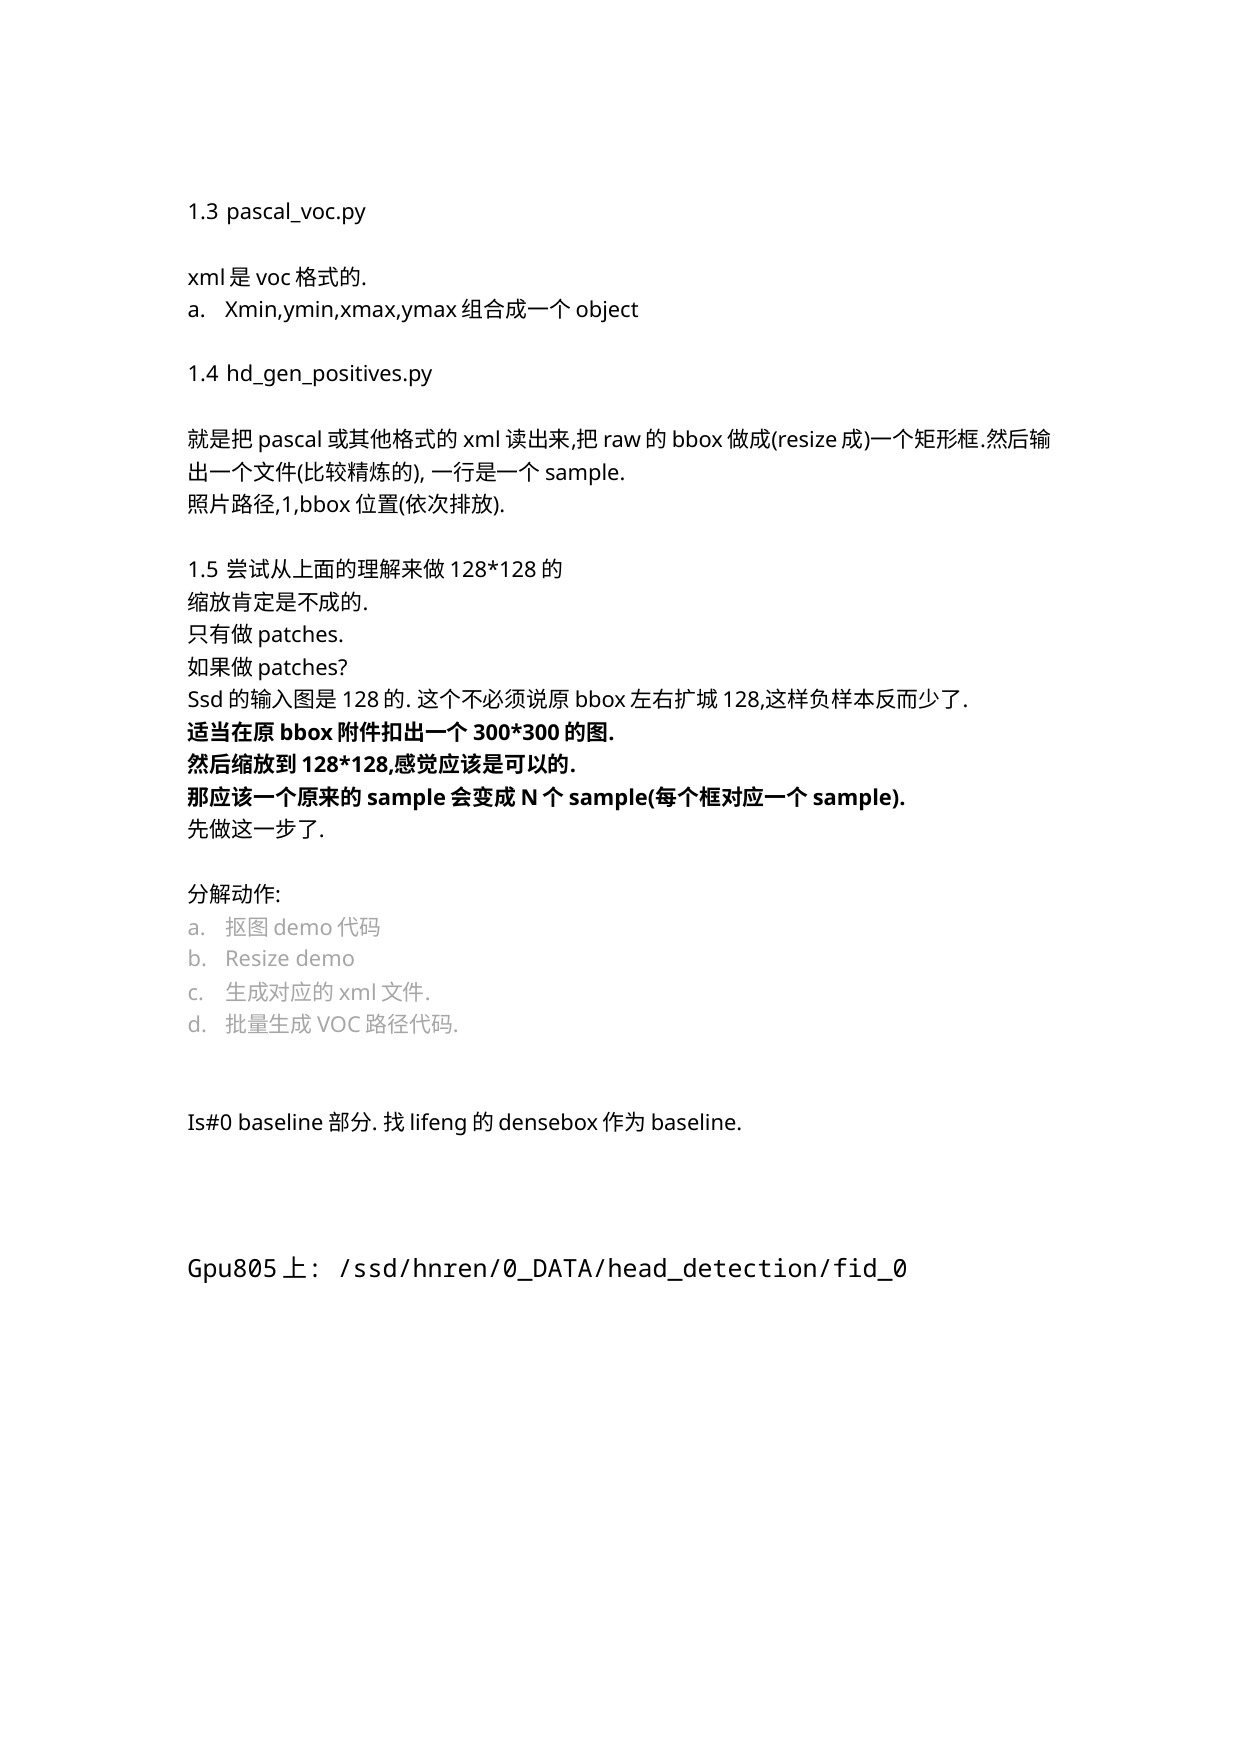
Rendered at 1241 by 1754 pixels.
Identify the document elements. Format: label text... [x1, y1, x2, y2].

text 照片路径,1,bbox位置(依次排放). [187, 487, 1053, 519]
text Ssd的输入图是128的. 这个不必须说原bbox左右扩城128,这样负样本反而少了. [187, 682, 1053, 714]
text 缩放肯定是不成的. [187, 584, 1053, 617]
list 批量生成VOC路径代码. [187, 1007, 1053, 1039]
list Xmin,ymin,xmax,ymax组合成一个object [187, 292, 1053, 324]
list 生成对应的xml文件. [187, 974, 1053, 1007]
text 就是把pascal或其他格式的xml读出来,把raw的bbox做成(resize成)一个矩形框.然后输出一个文件(比较精炼的), 一行是一个sample. [187, 422, 1053, 487]
text 适当在原bbox附件扣出一个300*300的图. [187, 714, 1053, 747]
text Gpu805上: /ssd/hnren/0_DATA/head_detection/fid_0 [187, 1234, 1053, 1299]
list pascal_voc.py [187, 194, 1053, 227]
text 分解动作: [187, 877, 1053, 909]
list Resize demo [187, 942, 1053, 974]
text 如果做patches? [187, 649, 1053, 682]
text xml是voc格式的. [187, 259, 1053, 292]
text Is#0 baseline部分. 找lifeng的densebox作为baseline. [187, 1104, 1053, 1137]
text 先做这一步了. [187, 812, 1053, 844]
text 然后缩放到128*128,感觉应该是可以的. [187, 747, 1053, 779]
list hd_gen_positives.py [187, 357, 1053, 389]
list 抠图demo代码 [187, 909, 1053, 942]
text 只有做patches. [187, 617, 1053, 649]
list 尝试从上面的理解来做128*128的 [187, 552, 1053, 584]
text 那应该一个原来的sample会变成N个sample(每个框对应一个sample). [187, 779, 1053, 812]
